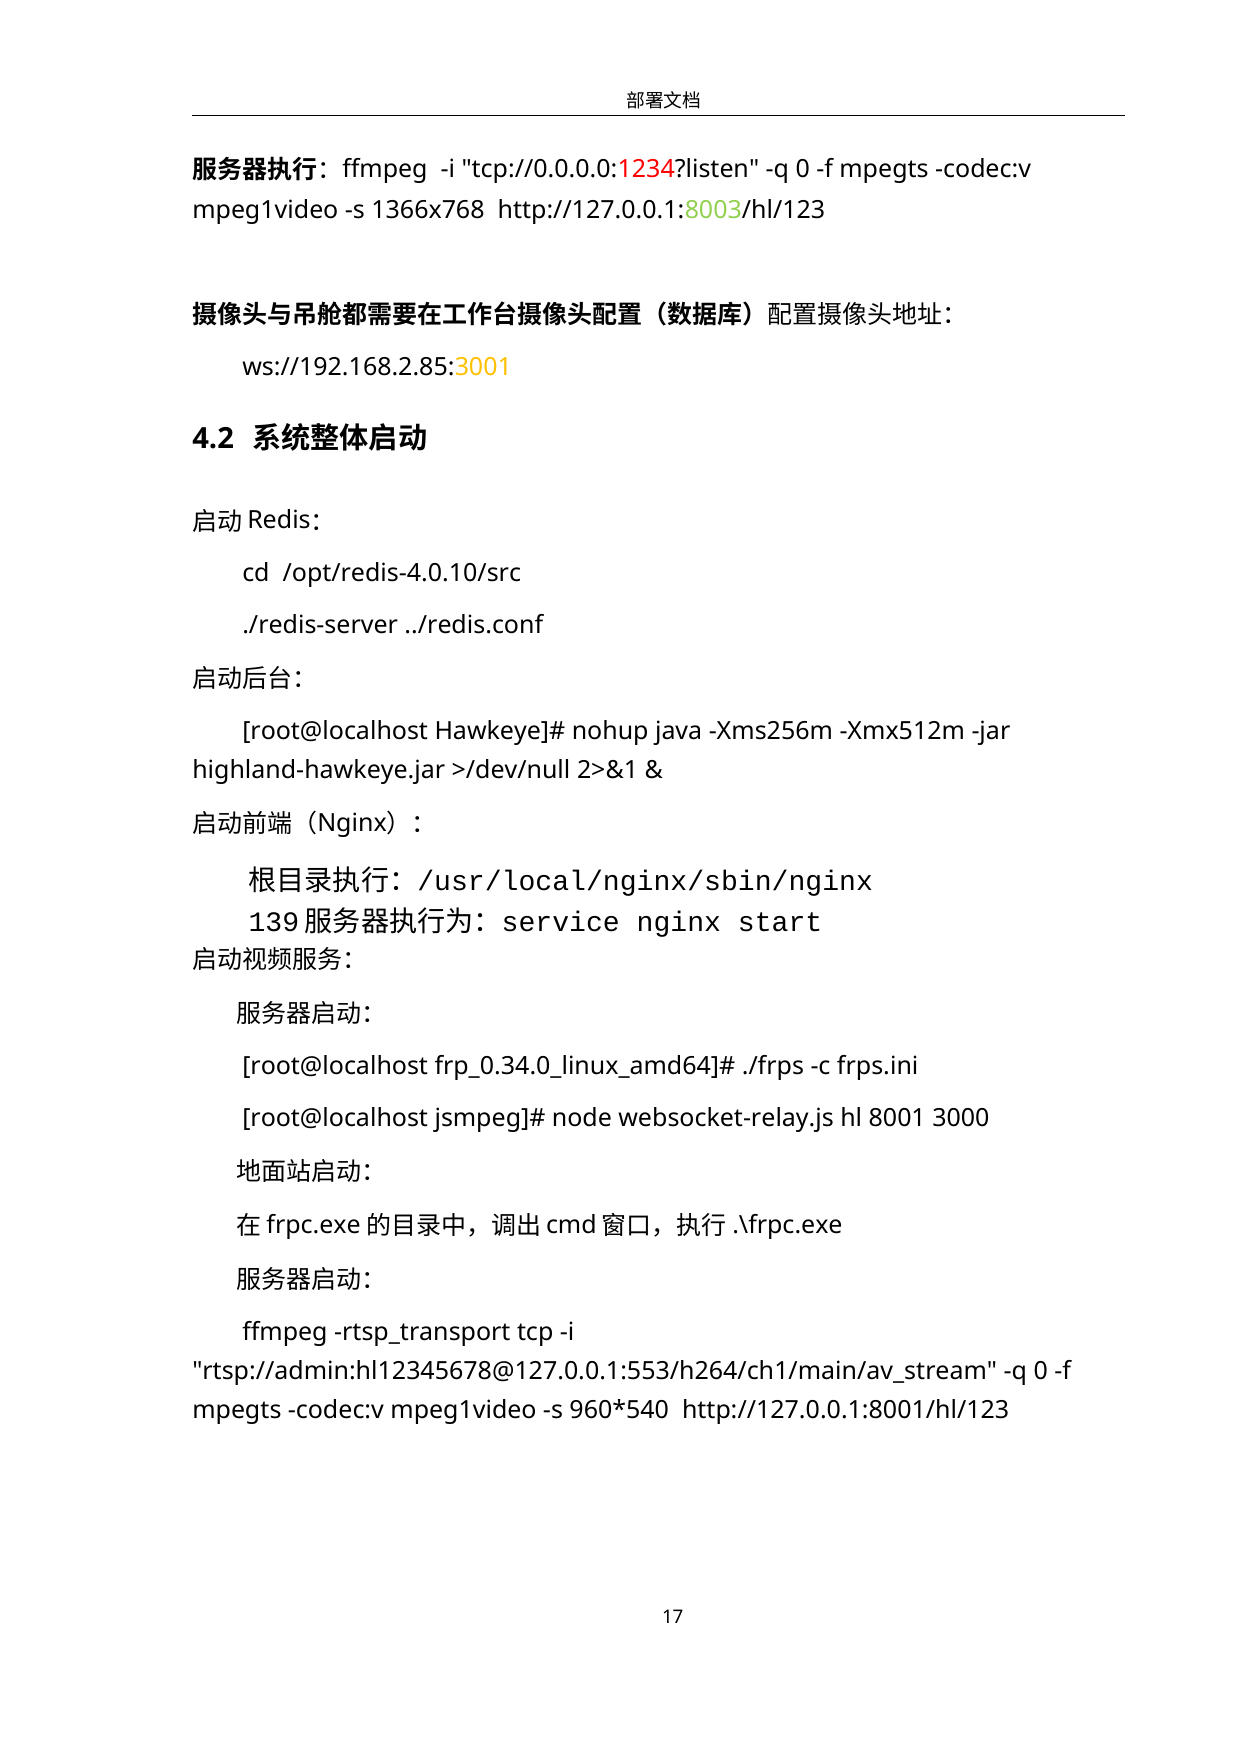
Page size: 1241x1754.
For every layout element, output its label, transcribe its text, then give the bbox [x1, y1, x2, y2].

text [root@localhost Hawkeye]# nohup java -Xms256m -Xmx512m -jar highland-hawkeye.jar >/dev/null 2>&1 & [192, 713, 1125, 786]
text 地面站启动： [192, 1151, 1125, 1188]
text 启动视频服务： [192, 940, 1125, 976]
text [root@localhost jsmpeg]# node websocket-relay.js hl 8001 3000 [192, 1100, 1125, 1134]
text ws://192.168.2.85:3001 [192, 349, 1125, 383]
text ffmpeg -rtsp_transport tcp -i "rtsp://admin:hl12345678@127.0.0.1:553/h264/ch1/main/av_stream" -q 0 -f mpegts -codec:v mpeg1video -s 960*540 http://127.0.0.1:8001/hl/123 [192, 1314, 1125, 1426]
text 服务器执行：ffmpeg -i "tcp://0.0.0.0:1234?listen" -q 0 -f mpegts -codec:v mpeg1video -s 1366x768 http://127.0.0.1:8003/hl/123 [192, 150, 1125, 225]
text 启动Redis： [192, 501, 1125, 537]
text 139服务器执行为：service nginx start [192, 899, 1125, 940]
text 启动后台： [192, 658, 1125, 695]
text 摄像头与吊舱都需要在工作台摄像头配置（数据库）配置摄像头地址： [192, 295, 1125, 331]
text [root@localhost frp_0.34.0_linux_amd64]# ./frps -c frps.ini [192, 1048, 1125, 1082]
text 启动前端（Nginx）： [192, 803, 1125, 840]
text cd /opt/redis-4.0.10/src [192, 555, 1125, 589]
text 服务器启动： [192, 994, 1125, 1030]
subtitle 系统整体启动 [192, 415, 1125, 457]
text ./redis-server ../redis.conf [192, 607, 1125, 641]
text 根目录执行：/usr/local/nginx/sbin/nginx [192, 858, 1125, 899]
text 服务器启动： [192, 1260, 1125, 1296]
text 在frpc.exe的目录中，调出cmd窗口，执行 .\frpc.exe [192, 1206, 1125, 1242]
